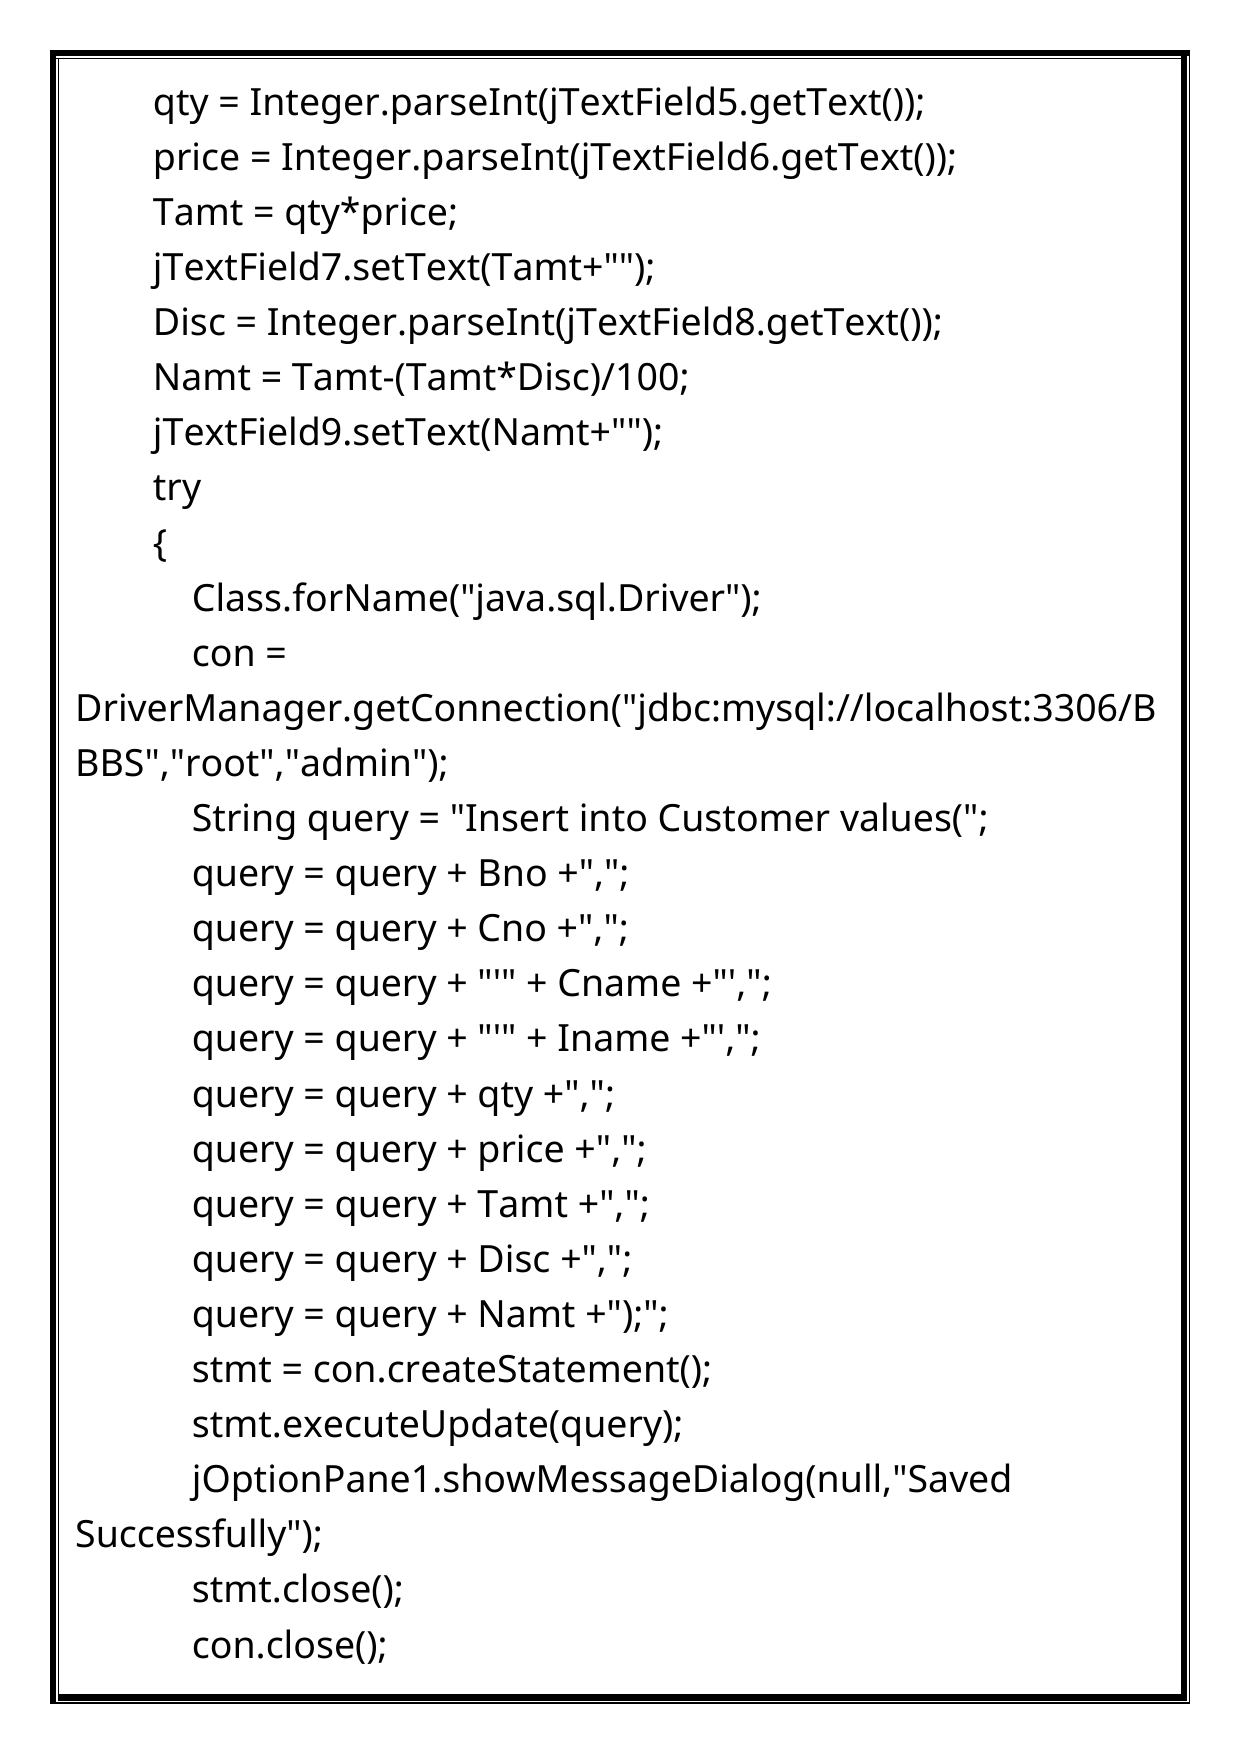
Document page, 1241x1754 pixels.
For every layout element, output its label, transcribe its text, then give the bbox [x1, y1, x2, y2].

text con.close(); [75, 1618, 1165, 1669]
text query = query + Namt +");"; [75, 1287, 1165, 1338]
text try [75, 461, 1165, 512]
text stmt = con.createStatement(); [75, 1342, 1165, 1393]
text query = query + Disc +","; [75, 1232, 1165, 1283]
text Class.forName("java.sql.Driver"); [75, 571, 1165, 622]
text query = query + price +","; [75, 1122, 1165, 1173]
text con = DriverManager.getConnection("jdbc:mysql://localhost:3306/BBBS","root","admin"); [75, 626, 1165, 787]
text query = query + "'" + Iname +"',"; [75, 1012, 1165, 1063]
text stmt.close(); [75, 1563, 1165, 1614]
text String query = "Insert into Customer values("; [75, 791, 1165, 842]
text query = query + Cno +","; [75, 902, 1165, 953]
text query = query + Bno +","; [75, 846, 1165, 897]
text query = query + "'" + Cname +"',"; [75, 957, 1165, 1008]
text query = query + qty +","; [75, 1067, 1165, 1118]
text stmt.executeUpdate(query); [75, 1397, 1165, 1448]
text query = query + Tamt +","; [75, 1177, 1165, 1228]
text Tamt = qty*price; [75, 185, 1165, 236]
text jTextField7.setText(Tamt+""); [75, 240, 1165, 291]
text qty = Integer.parseInt(jTextField5.getText()); [75, 75, 1165, 126]
text jOptionPane1.showMessageDialog(null,"Saved Successfully"); [75, 1453, 1165, 1559]
text Namt = Tamt-(Tamt*Disc)/100; [75, 351, 1165, 402]
text price = Integer.parseInt(jTextField6.getText()); [75, 130, 1165, 181]
text Disc = Integer.parseInt(jTextField8.getText()); [75, 295, 1165, 346]
text jTextField9.setText(Namt+""); [75, 406, 1165, 457]
text { [75, 516, 1165, 567]
